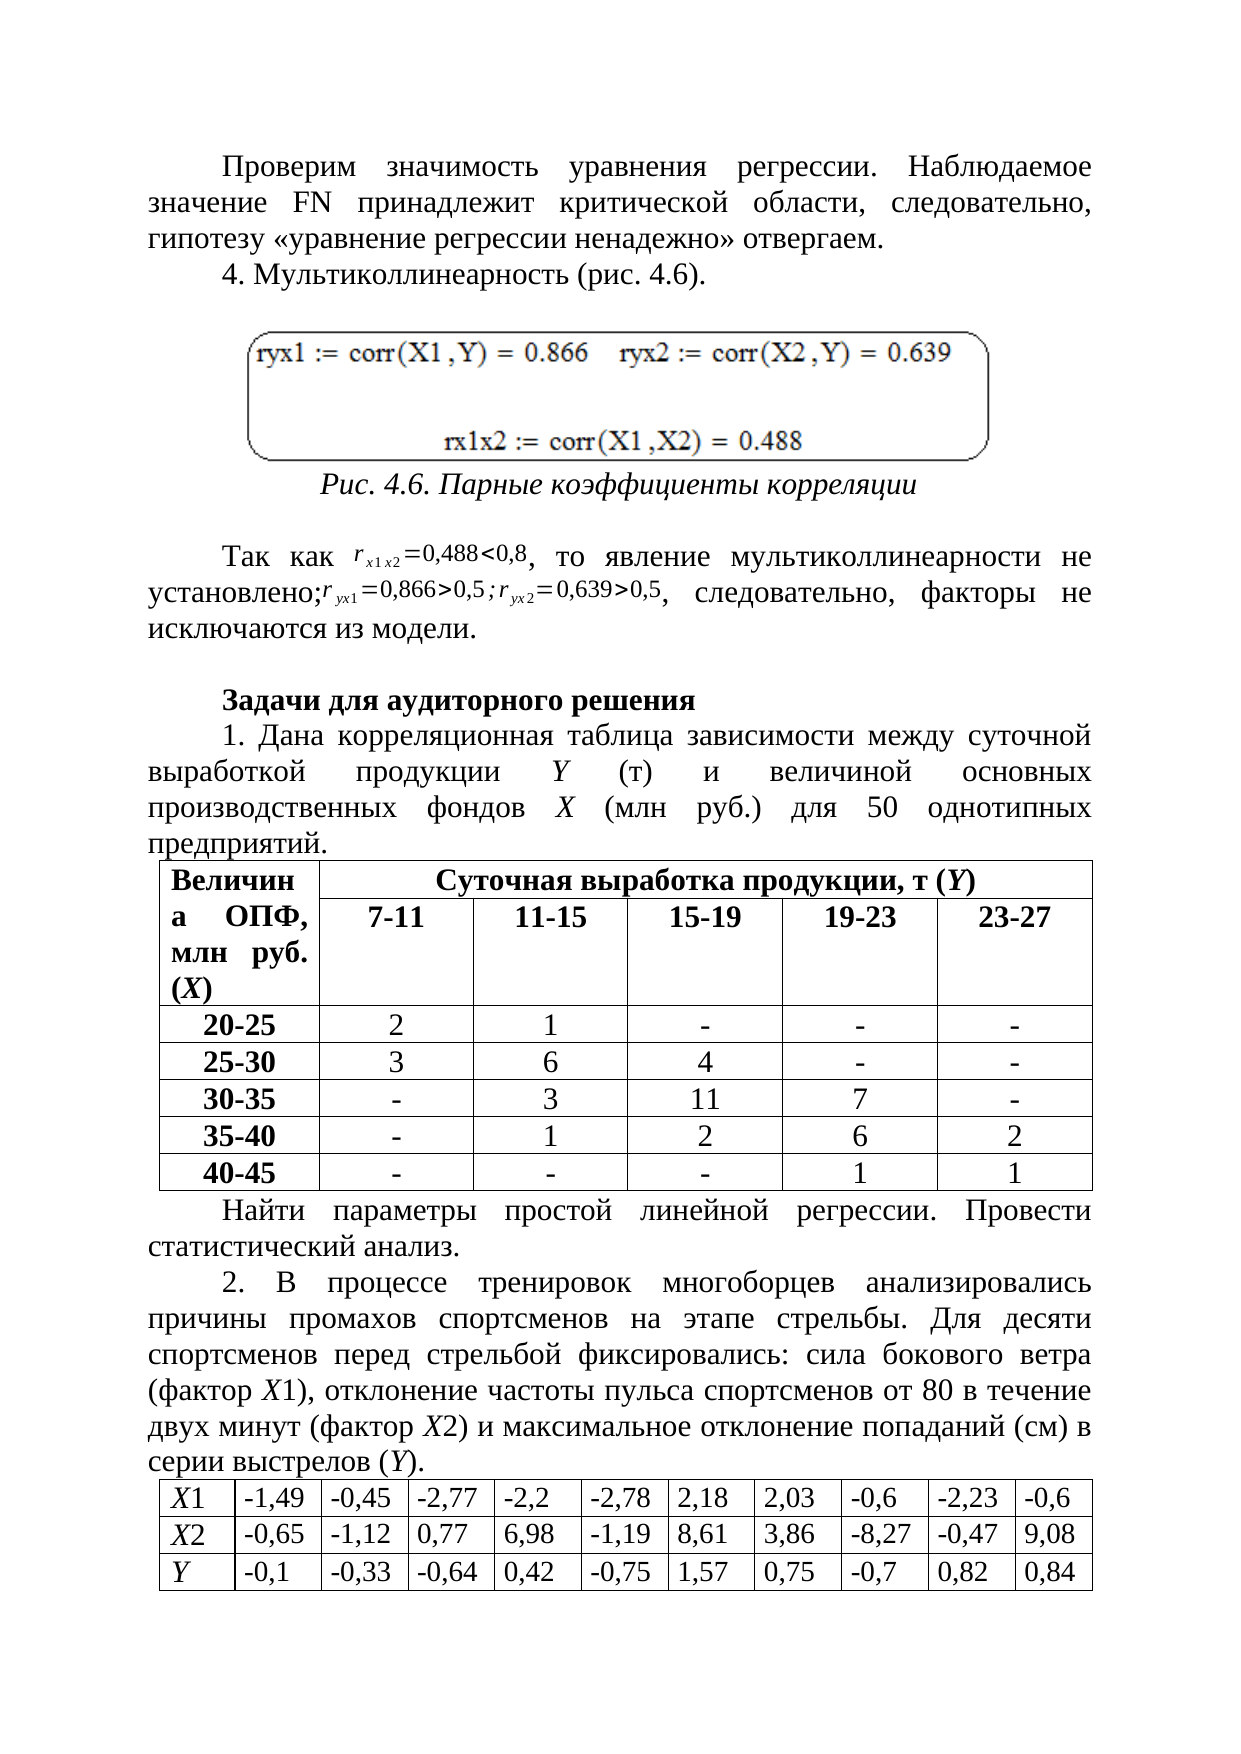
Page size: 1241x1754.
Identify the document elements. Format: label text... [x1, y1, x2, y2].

table_cell -0,1 [236, 1554, 321, 1589]
table_cell 1 [938, 1154, 1092, 1190]
text Задачи для аудиторного решения [148, 681, 1092, 717]
table_header -0,6 [1016, 1480, 1092, 1516]
table_cell 1,57 [669, 1554, 754, 1589]
table_cell 6 [783, 1117, 937, 1153]
table_cell 3,86 [755, 1517, 841, 1553]
table_cell 11-15 [474, 899, 627, 1005]
text Рис. 4.6. Парные коэффициенты корреляции [148, 465, 1092, 501]
picture [246, 327, 994, 466]
table_cell 6 [474, 1043, 627, 1079]
table_cell 0,82 [929, 1554, 1015, 1589]
table_cell 2 [320, 1006, 473, 1042]
table_cell 35-40 [160, 1117, 319, 1153]
table_cell 6,98 [495, 1517, 581, 1553]
table_cell 20-25 [160, 1006, 319, 1042]
table_cell - [783, 1043, 937, 1079]
table_cell - [320, 1080, 473, 1116]
table_cell 3 [474, 1080, 627, 1116]
table_cell - [320, 1154, 473, 1190]
table_cell 40-45 [160, 1154, 319, 1190]
table_cell 19-23 [783, 899, 937, 1005]
text Так как , то явление мультиколлинеарности не установлено;, следовательно, факторы не исключаются из модели. [148, 537, 1092, 645]
table_cell 1 [474, 1117, 627, 1153]
text 1. Дана корреляционная таблица зависимости между суточной выработкой продукции Y (т) и величиной основных производственных фондов Х (млн руб.) для 50 однотипных предприятий. [148, 717, 1092, 860]
table_cell -0,75 [582, 1554, 668, 1589]
table_cell - [628, 1006, 782, 1042]
table_header 2,18 [669, 1480, 754, 1516]
table_cell 11 [628, 1080, 782, 1116]
table_cell 8,61 [669, 1517, 754, 1553]
table_cell 7 [783, 1080, 937, 1116]
table_cell 0,75 [755, 1554, 841, 1589]
table_cell 1 [474, 1006, 627, 1042]
table_cell -0,47 [929, 1517, 1015, 1553]
table_cell 2 [628, 1117, 782, 1153]
table_cell Y [160, 1554, 234, 1589]
table_cell -0,7 [842, 1554, 928, 1589]
table_cell 7-11 [320, 899, 473, 1005]
table_header -1,49 [236, 1480, 321, 1516]
table_cell -0,33 [322, 1554, 408, 1589]
table_cell 2 [938, 1117, 1092, 1153]
table_header -2,2 [495, 1480, 581, 1516]
table_cell - [320, 1117, 473, 1153]
table_cell 30-35 [160, 1080, 319, 1116]
table_header -2,77 [409, 1480, 494, 1516]
table_cell -1,12 [322, 1517, 408, 1553]
table_cell 9,08 [1016, 1517, 1092, 1553]
table_cell 15-19 [628, 899, 782, 1005]
table_cell 1 [783, 1154, 937, 1190]
table_cell - [938, 1006, 1092, 1042]
table_cell -0,65 [236, 1517, 321, 1553]
table_cell 0,77 [409, 1517, 494, 1553]
text 2. В процессе тренировок многоборцев анализировались причины промахов спортсменов на этапе стрельбы. Для десяти спортсменов перед стрельбой фиксировались: сила бокового ветра (фактор Х1), отклонение частоты пульса спортсменов от 80 в течение двух минут (фактор Х2) и максимальное отклонение попаданий (см) в серии выстрелов (Y). [148, 1263, 1092, 1479]
table_cell 0,42 [495, 1554, 581, 1589]
text Проверим значимость уравнения регрессии. Наблюдаемое значение FN принадлежит критической области, следовательно, гипотезу «уравнение регрессии ненадежно» отвергаем. [148, 148, 1092, 256]
table_header Суточная выработка продукции, т (Y) [320, 861, 1092, 897]
table_cell - [938, 1080, 1092, 1116]
table_cell -1,19 [582, 1517, 668, 1553]
table_header 2,03 [755, 1480, 841, 1516]
table_cell 3 [320, 1043, 473, 1079]
table_cell - [628, 1154, 782, 1190]
table_cell - [474, 1154, 627, 1190]
table_header -0,6 [842, 1480, 928, 1516]
table_cell - [783, 1006, 937, 1042]
table_header Величина ОПФ, млн руб. (Х) [160, 861, 319, 1005]
table_cell 0,84 [1016, 1554, 1092, 1589]
table_cell -0,64 [409, 1554, 494, 1589]
table_header -0,45 [322, 1480, 408, 1516]
table_header Х1 [160, 1480, 234, 1516]
text 4. Мультиколлинеарность (рис. 4.6). [148, 256, 1092, 291]
text Найти параметры простой линейной регрессии. Провести статистический анализ. [148, 1191, 1092, 1263]
table_cell -8,27 [842, 1517, 928, 1553]
table_cell 25-30 [160, 1043, 319, 1079]
table_header -2,23 [929, 1480, 1015, 1516]
table_cell 4 [628, 1043, 782, 1079]
table_cell 23-27 [938, 899, 1092, 1005]
table_header -2,78 [582, 1480, 668, 1516]
table_cell - [938, 1043, 1092, 1079]
table_cell Х2 [160, 1517, 234, 1553]
